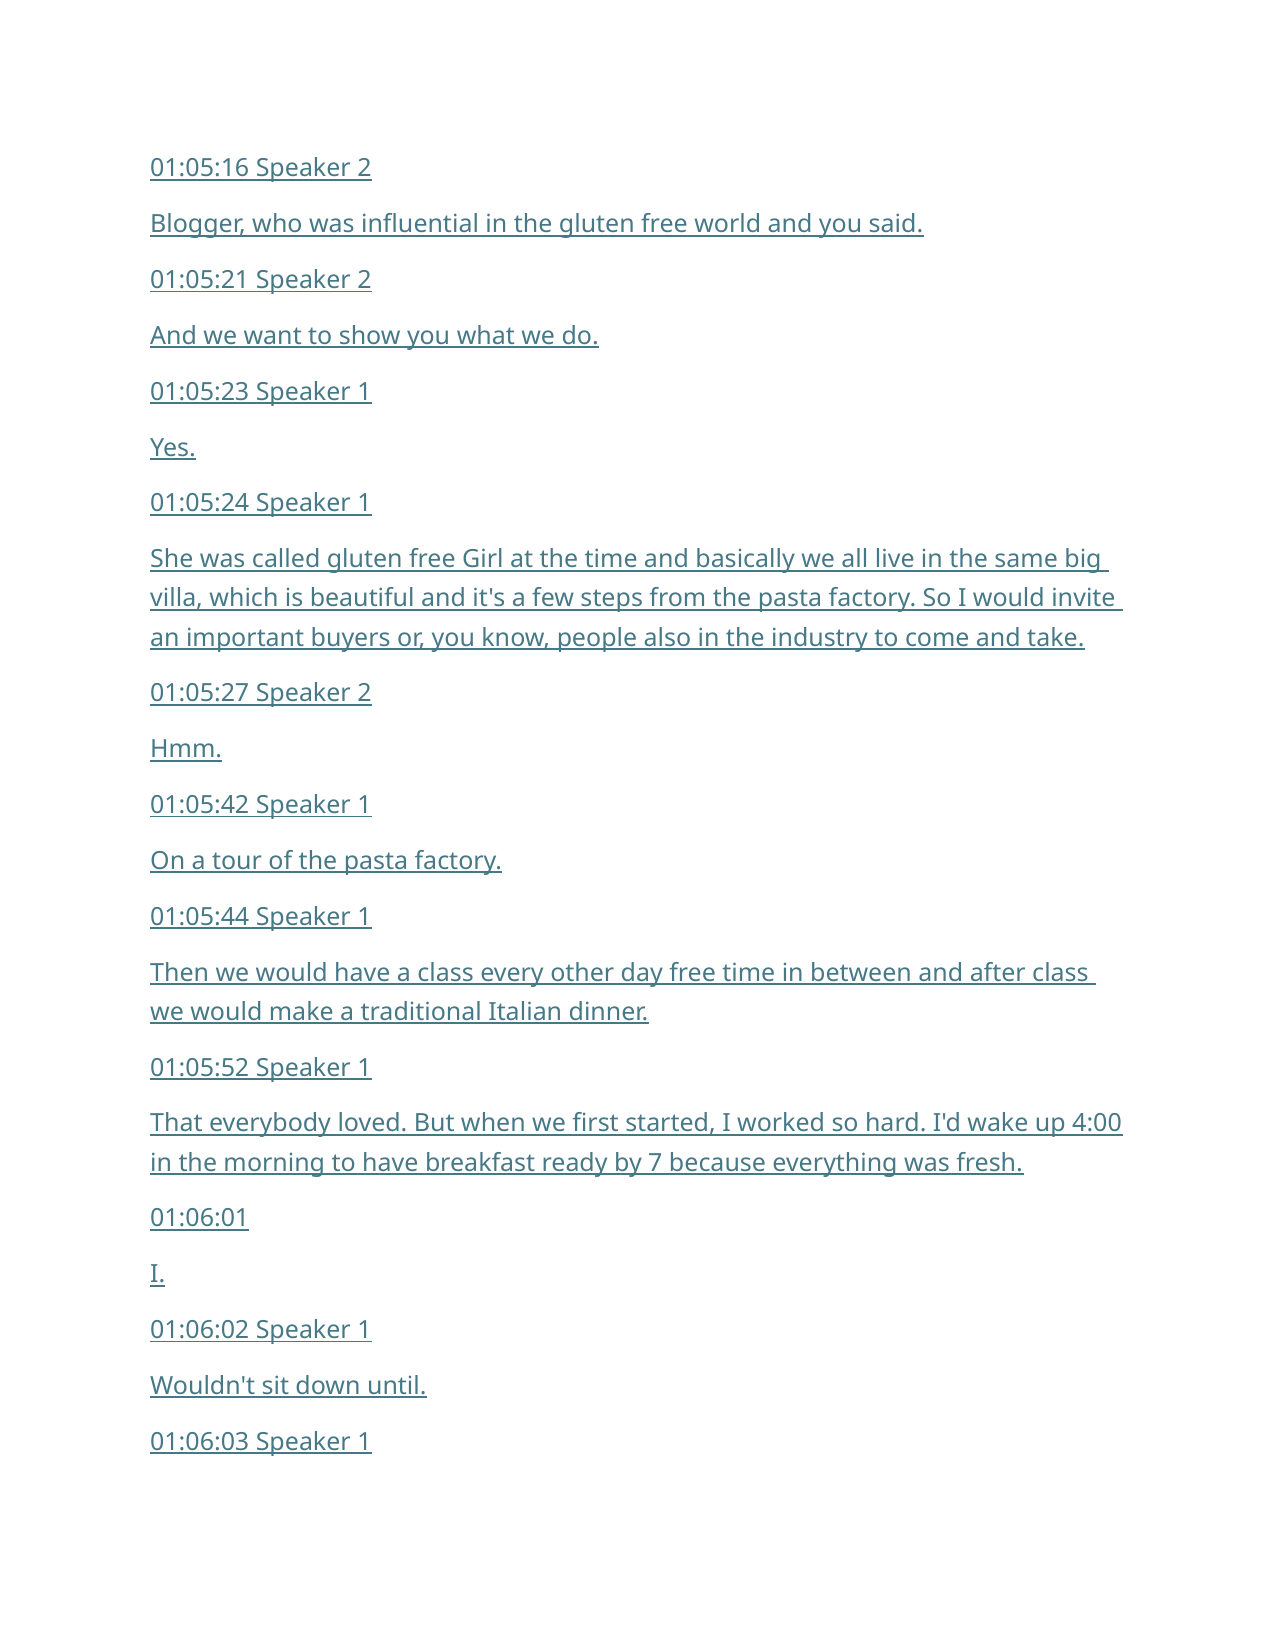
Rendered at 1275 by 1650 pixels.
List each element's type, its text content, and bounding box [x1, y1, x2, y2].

text 01:05:42 Speaker 1 [150, 787, 1125, 821]
text Hmm. [150, 731, 1125, 765]
text Wouldn't sit down until. [150, 1367, 1125, 1402]
text 01:05:44 Speaker 1 [150, 898, 1125, 932]
text She was called gluten free Girl at the time and basically we all live in the same big villa, which is beautiful and it's a few steps from the pasta factory. So I would invite an important buyers or, you know, people also in the industry to come and take. [150, 541, 1125, 653]
text That everybody loved. But when we first started, I worked so hard. I'd wake up 4:00 in the morning to have breakfast ready by 7 because everything was fresh. [150, 1105, 1125, 1178]
text Then we would have a class every other day free time in between and after class we would make a traditional Italian dinner. [150, 954, 1125, 1027]
text 01:05:21 Speaker 2 [150, 262, 1125, 296]
text 01:05:23 Speaker 1 [150, 373, 1125, 407]
text I. [150, 1256, 1125, 1290]
text 01:05:27 Speaker 2 [150, 675, 1125, 709]
text And we want to show you what we do. [150, 317, 1125, 352]
text Yes. [150, 429, 1125, 463]
text 01:05:16 Speaker 2 [150, 150, 1125, 184]
text Blogger, who was influential in the gluten free world and you said. [150, 206, 1125, 240]
text 01:06:01 [150, 1200, 1125, 1234]
text 01:05:52 Speaker 1 [150, 1049, 1125, 1083]
text On a tour of the pasta factory. [150, 842, 1125, 877]
text 01:06:03 Speaker 1 [150, 1423, 1125, 1457]
text 01:05:24 Speaker 1 [150, 485, 1125, 519]
text 01:06:02 Speaker 1 [150, 1312, 1125, 1346]
